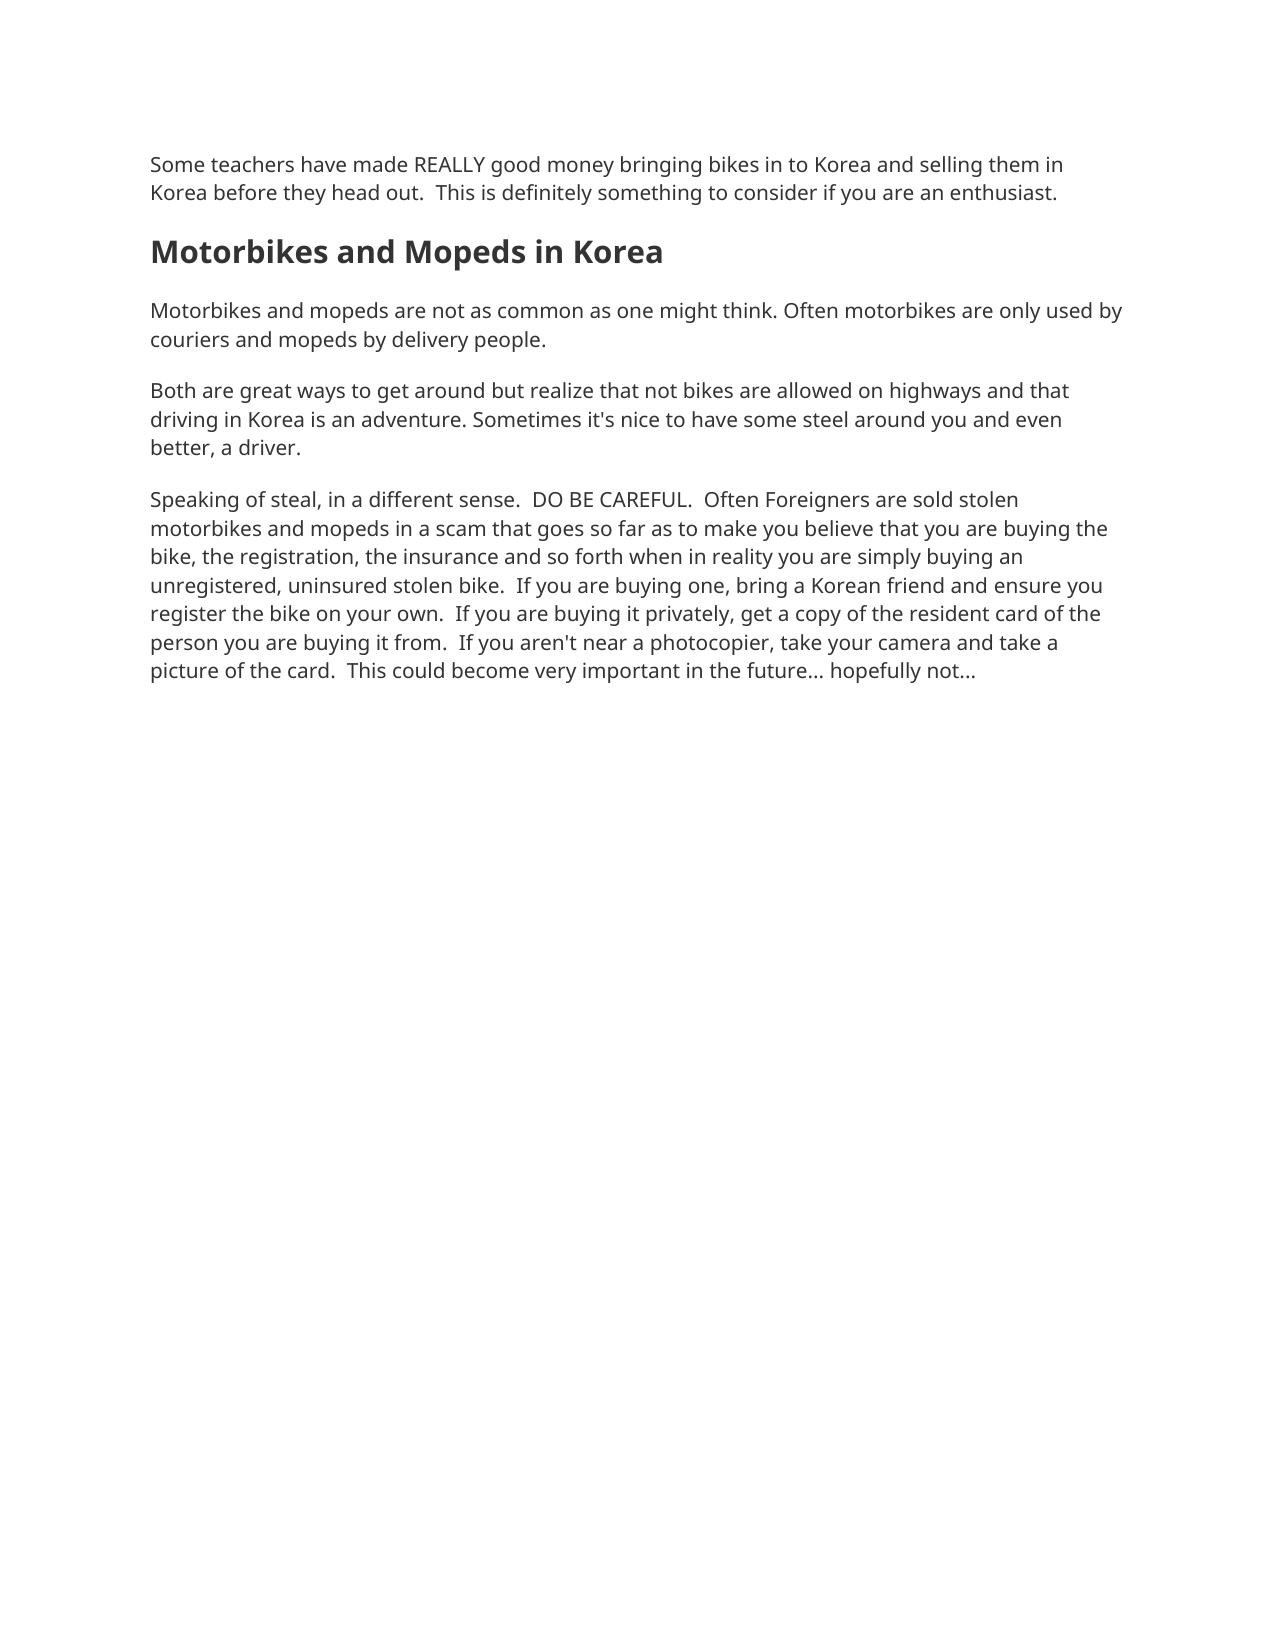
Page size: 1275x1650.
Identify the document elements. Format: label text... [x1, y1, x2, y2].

text Both are great ways to get around but realize that not bikes are allowed on highways and that driving in Korea is an adventure. Sometimes it's nice to have some steel around you and even better, a driver. [150, 377, 1125, 462]
text Motorbikes and mopeds are not as common as one might think. Often motorbikes are only used by couriers and mopeds by delivery people. [150, 296, 1125, 353]
text Motorbikes and Mopeds in Korea [150, 230, 1125, 273]
text Speaking of steal, in a different sense. DO BE CAREFUL. Often Foreigners are sold stolen motorbikes and mopeds in a scam that goes so far as to make you believe that you are buying the bike, the registration, the insurance and so forth when in reality you are simply buying an unregistered, uninsured stolen bike. If you are buying one, bring a Korean friend and ensure you register the bike on your own. If you are buying it privately, get a copy of the resident card of the person you are buying it from. If you aren't near a photocopier, take your camera and take a picture of the card. This could become very important in the future... hopefully not... [150, 485, 1125, 684]
text Some teachers have made REALLY good money bringing bikes in to Korea and selling them in Korea before they head out. This is definitely something to consider if you are an enthusiast. [150, 150, 1125, 207]
